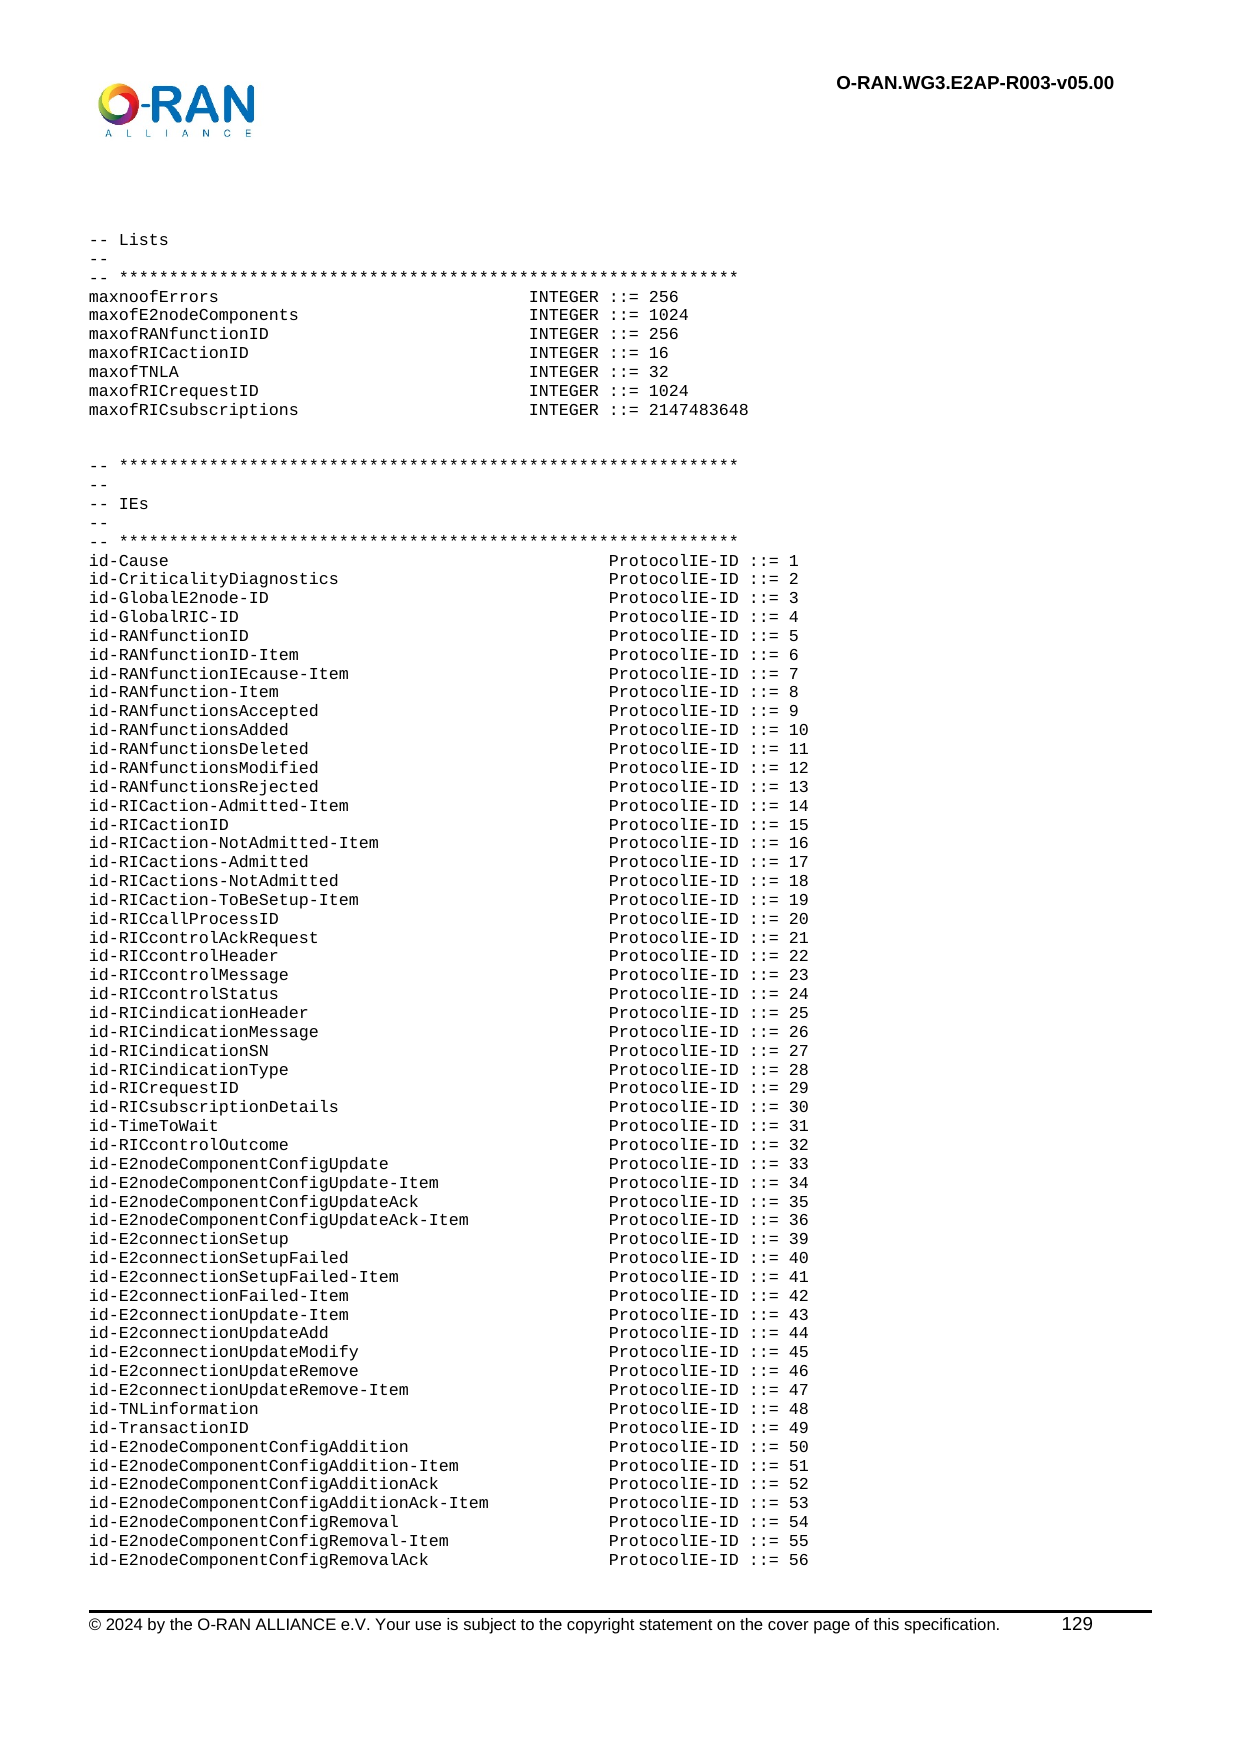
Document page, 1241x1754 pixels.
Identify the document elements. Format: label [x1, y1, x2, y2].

picture [88, 70, 268, 148]
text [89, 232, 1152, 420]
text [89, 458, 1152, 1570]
